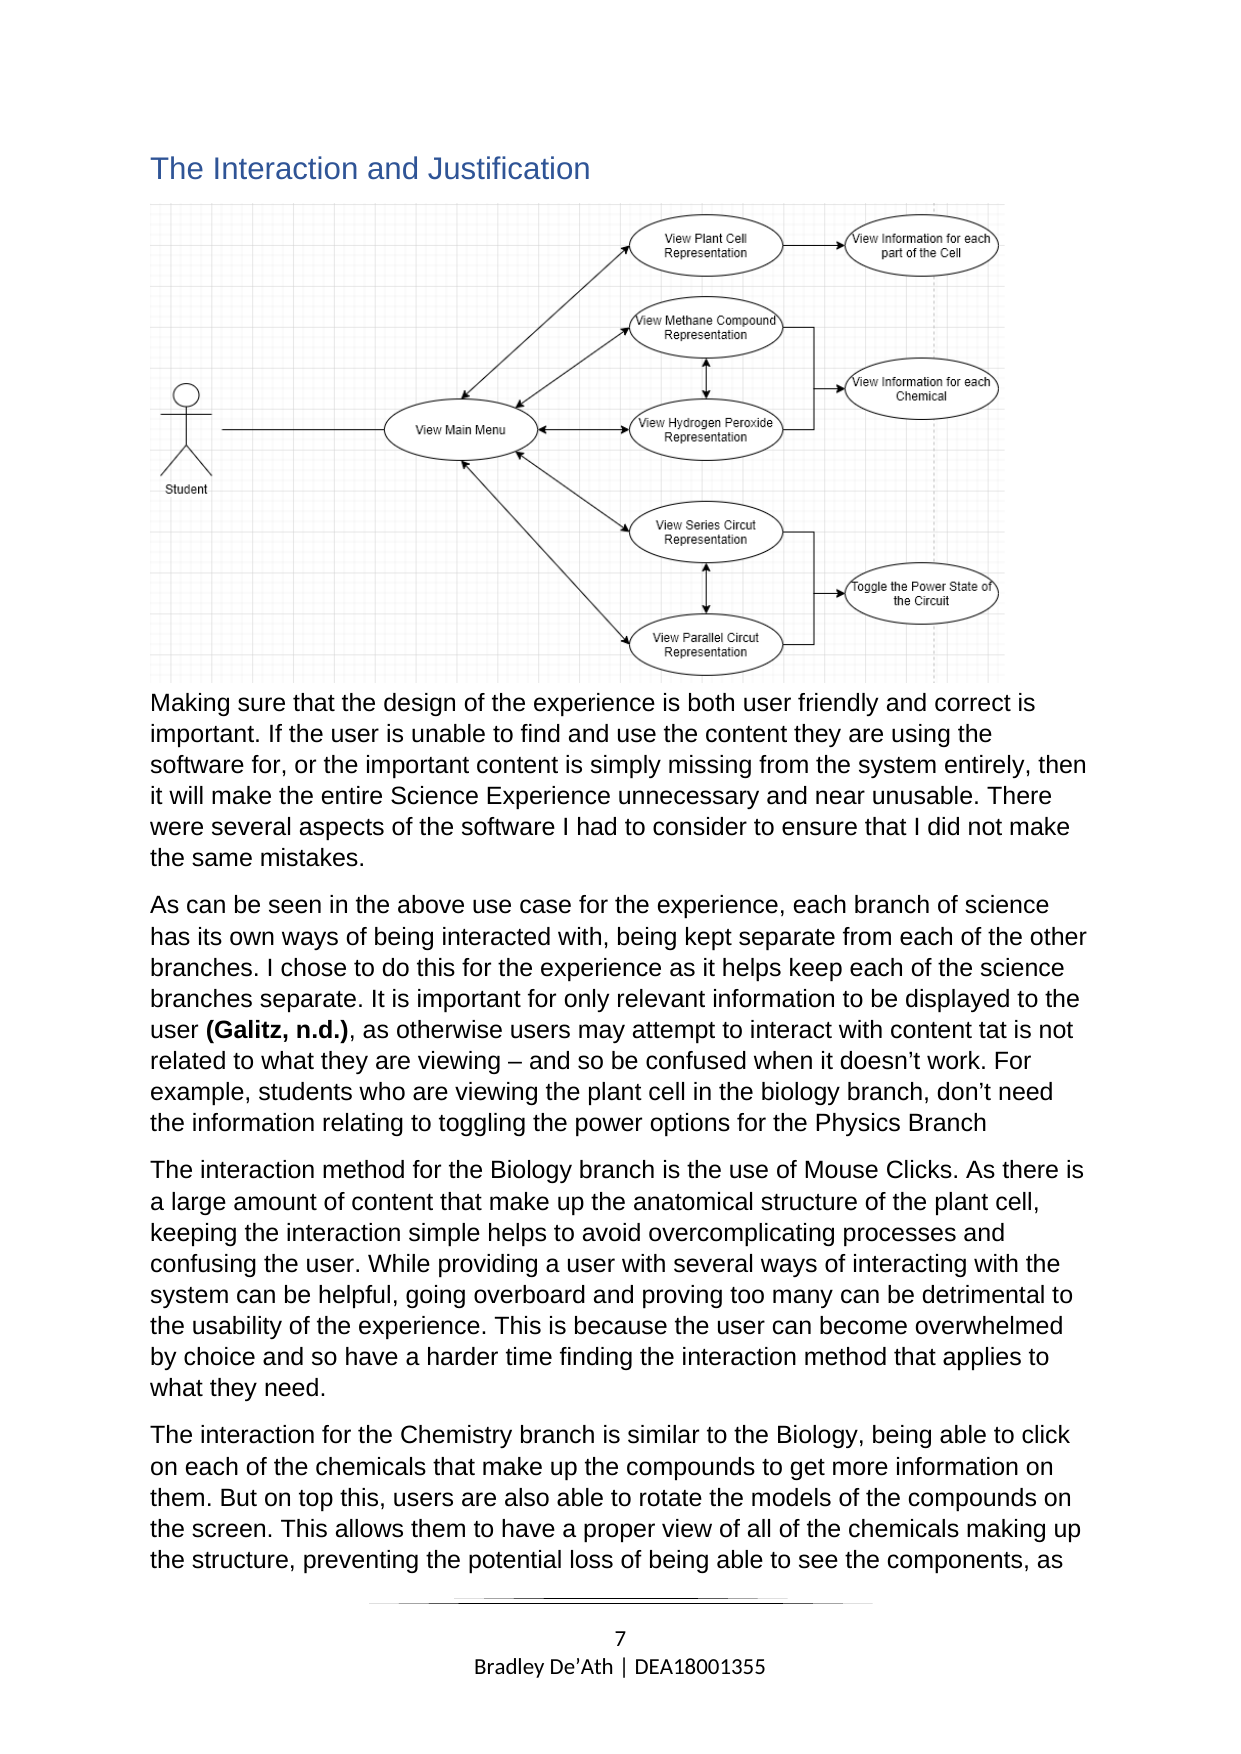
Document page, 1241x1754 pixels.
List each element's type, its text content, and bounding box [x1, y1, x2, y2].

picture [150, 203, 1005, 683]
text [150, 1420, 1090, 1573]
text As can be seen in the above use case for the experience, each branch of science has its own ways of being interacted with, being kept separate from each of the other branches. I chose to do this for the experience as it helps keep each of the science branches separate. It is important for only relevant information to be displayed to the user (Galitz, n.d.), as otherwise users may attempt to interact with content tat is not related to what they are viewing – and so be confused when it doesn’t work. For example, students who are viewing the plant cell in the biology branch, don’t need the information relating to toggling the power options for the Physics Branch [150, 890, 1090, 1136]
text The interaction method for the Biology branch is the use of Mouse Clicks. As there is a large amount of content that make up the anatomical structure of the plant cell, keeping the interaction simple helps to avoid overcomplicating processes and confusing the user. While providing a user with several ways of interacting with the system can be helpful, going overboard and proving too many can be detrimental to the usability of the experience. This is because the user can become overwhelmed by choice and so have a harder time finding the interaction method that applies to what they need. [150, 1155, 1090, 1401]
subtitle The Interaction and Justification [150, 150, 1090, 186]
